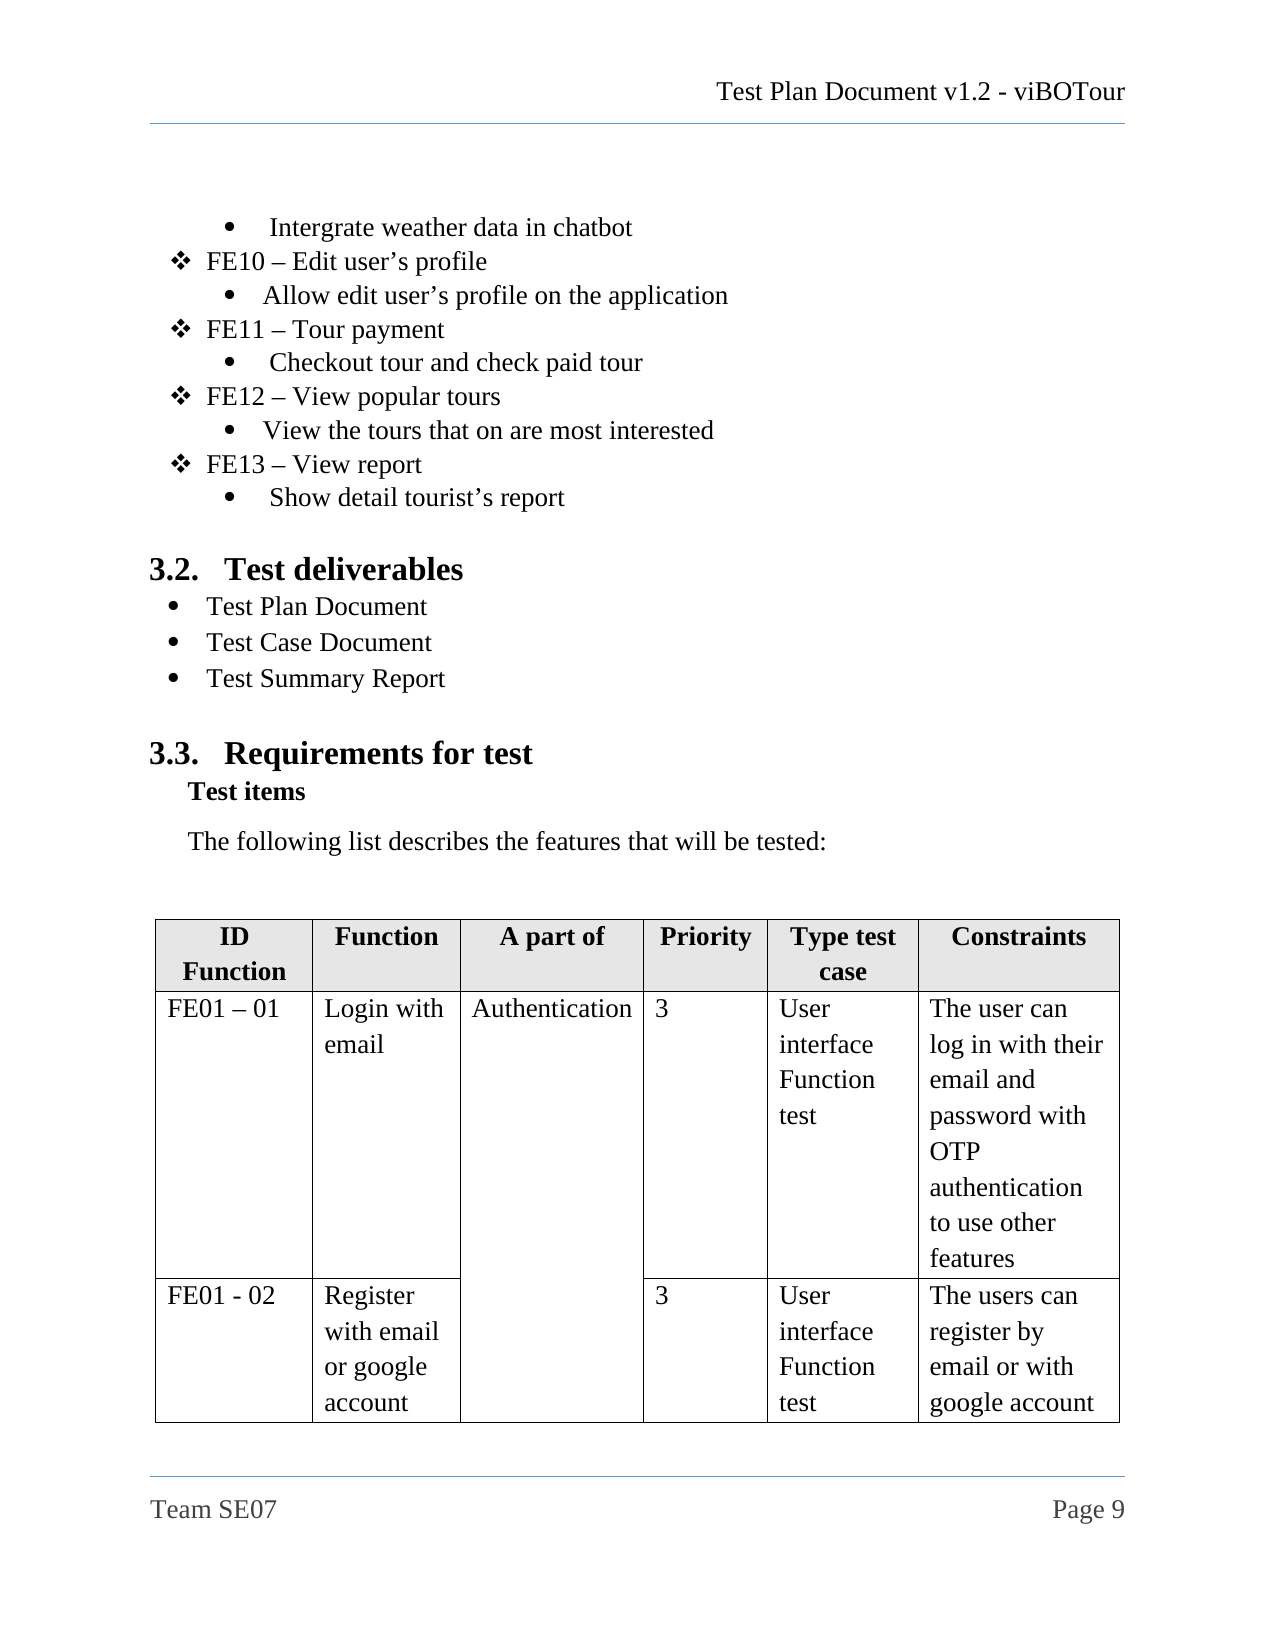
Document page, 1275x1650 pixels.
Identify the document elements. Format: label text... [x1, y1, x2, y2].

table_header Function [313, 920, 460, 991]
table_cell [768, 1279, 918, 1422]
list FE12 – View popular tours [169, 380, 1125, 412]
list Allow edit user’s profile on the application [225, 279, 1125, 310]
subtitle Requirements for test [149, 733, 1125, 772]
list FE11 – Tour payment [169, 313, 1125, 344]
table_cell User interface Function test [768, 992, 918, 1278]
table_cell FE01 – 01 [156, 992, 312, 1278]
table_header A part of [461, 920, 643, 991]
table_cell Register with email or google account [313, 1279, 460, 1422]
table_header Constraints [919, 920, 1119, 991]
list Test Case Document [169, 626, 484, 657]
table_cell FE01 - 02 [156, 1279, 312, 1422]
list FE13 – View report [169, 448, 1125, 479]
list View the tours that on are most interested [225, 414, 1125, 445]
table_header Type test case [768, 920, 918, 991]
text The following list describes the features that will be tested: [187, 825, 1125, 856]
list FE10 – Edit user’s profile [169, 245, 1125, 277]
list Test deliverables [149, 549, 1125, 587]
list Test Plan Document [169, 590, 479, 622]
table_cell 3 [644, 1279, 767, 1422]
list Intergrate weather data in chatbot [225, 212, 1125, 243]
table_cell The users can register by email or with google account [919, 1279, 1119, 1422]
list Show detail tourist’s report [225, 482, 1125, 513]
text Test items [187, 775, 1125, 806]
table_header ID Function [156, 920, 312, 991]
list Checkout tour and check paid tour [225, 347, 1125, 378]
table_cell Login with email [313, 992, 460, 1278]
list Test Summary Report [169, 662, 1125, 693]
table_header Priority [644, 920, 767, 991]
table_cell 3 [644, 992, 767, 1278]
table_cell The user can log in with their email and password with OTP authentication to use other features [919, 992, 1119, 1278]
table_cell Authentication [461, 992, 643, 1422]
